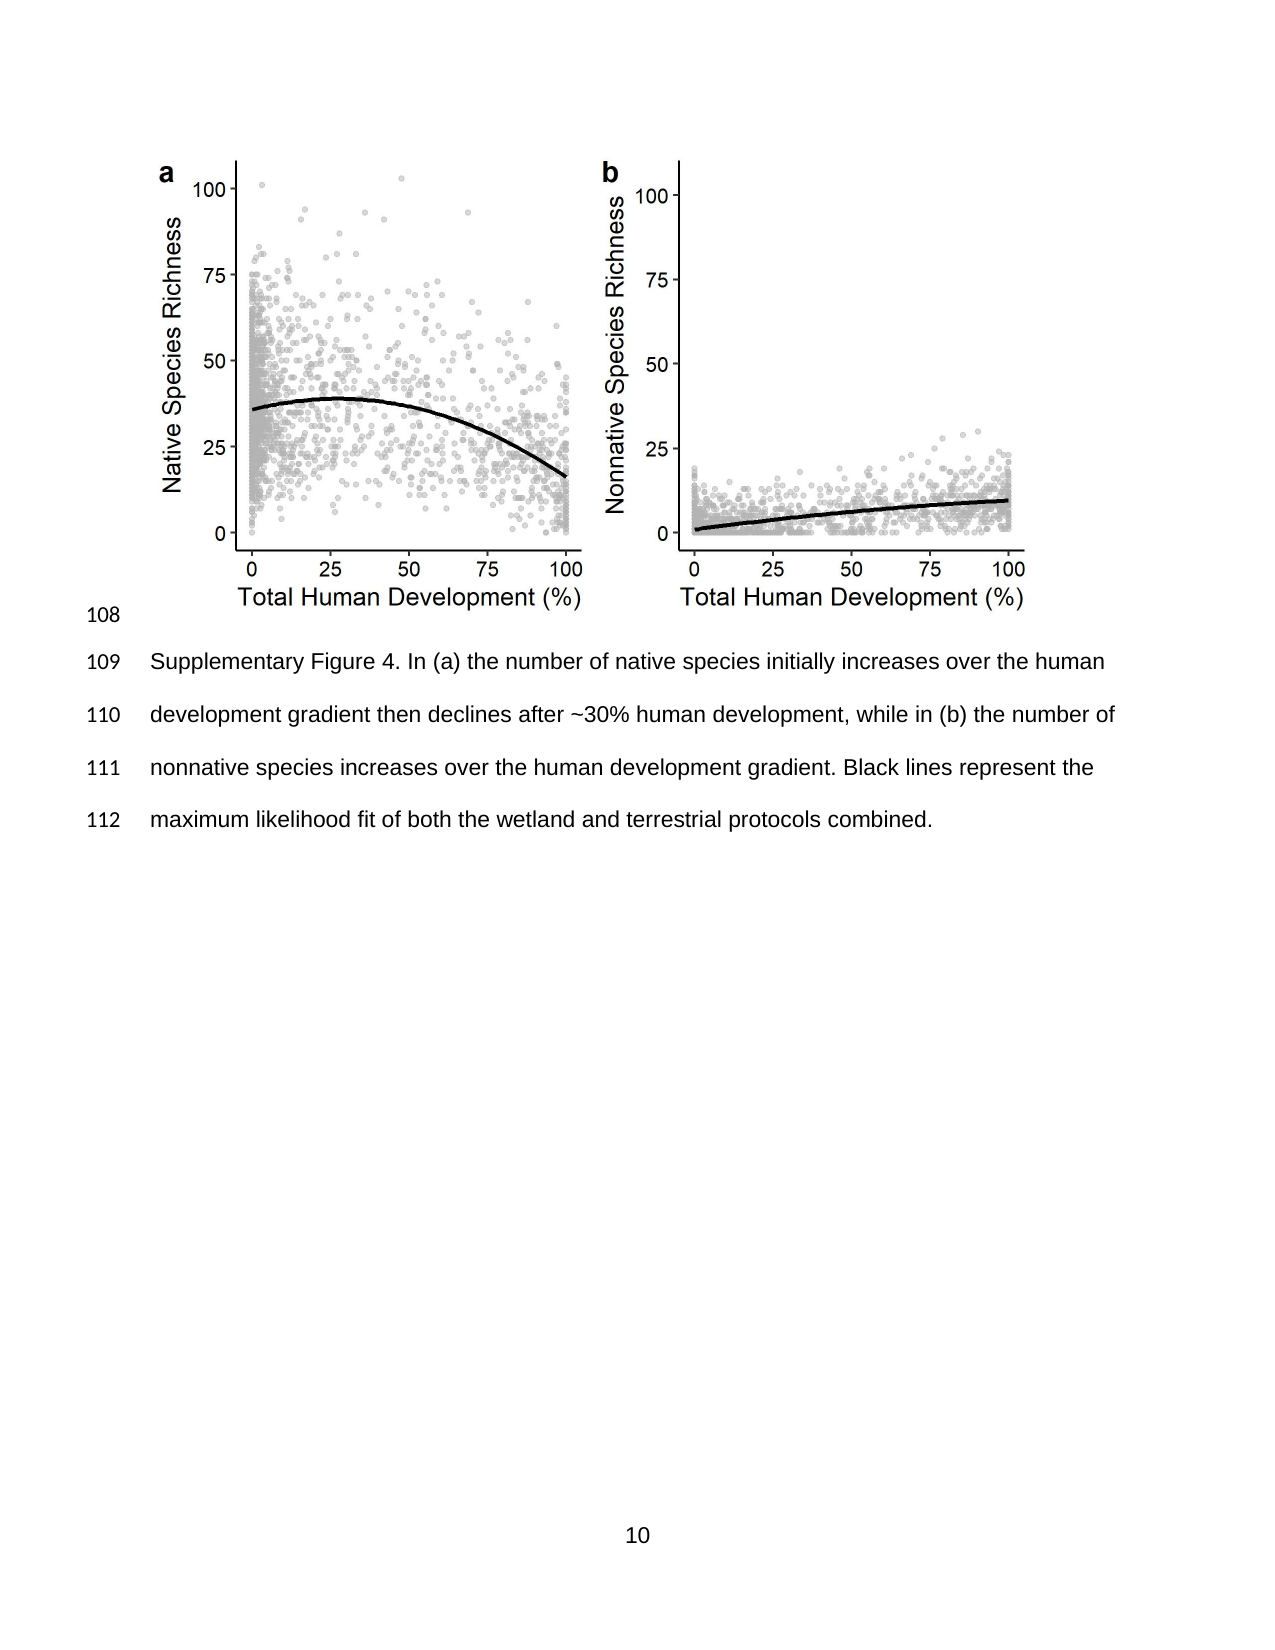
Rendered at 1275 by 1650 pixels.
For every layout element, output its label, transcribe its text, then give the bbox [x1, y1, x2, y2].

text Supplementary Figure 4. In (a) the number of native species initially increases over the human development gradient then declines after ~30% human development, while in (b) the number of nonnative species increases over the human development gradient. Black lines represent the maximum likelihood fit of both the wetland and terrestrial protocols combined. [150, 648, 1125, 833]
picture [150, 150, 1036, 622]
